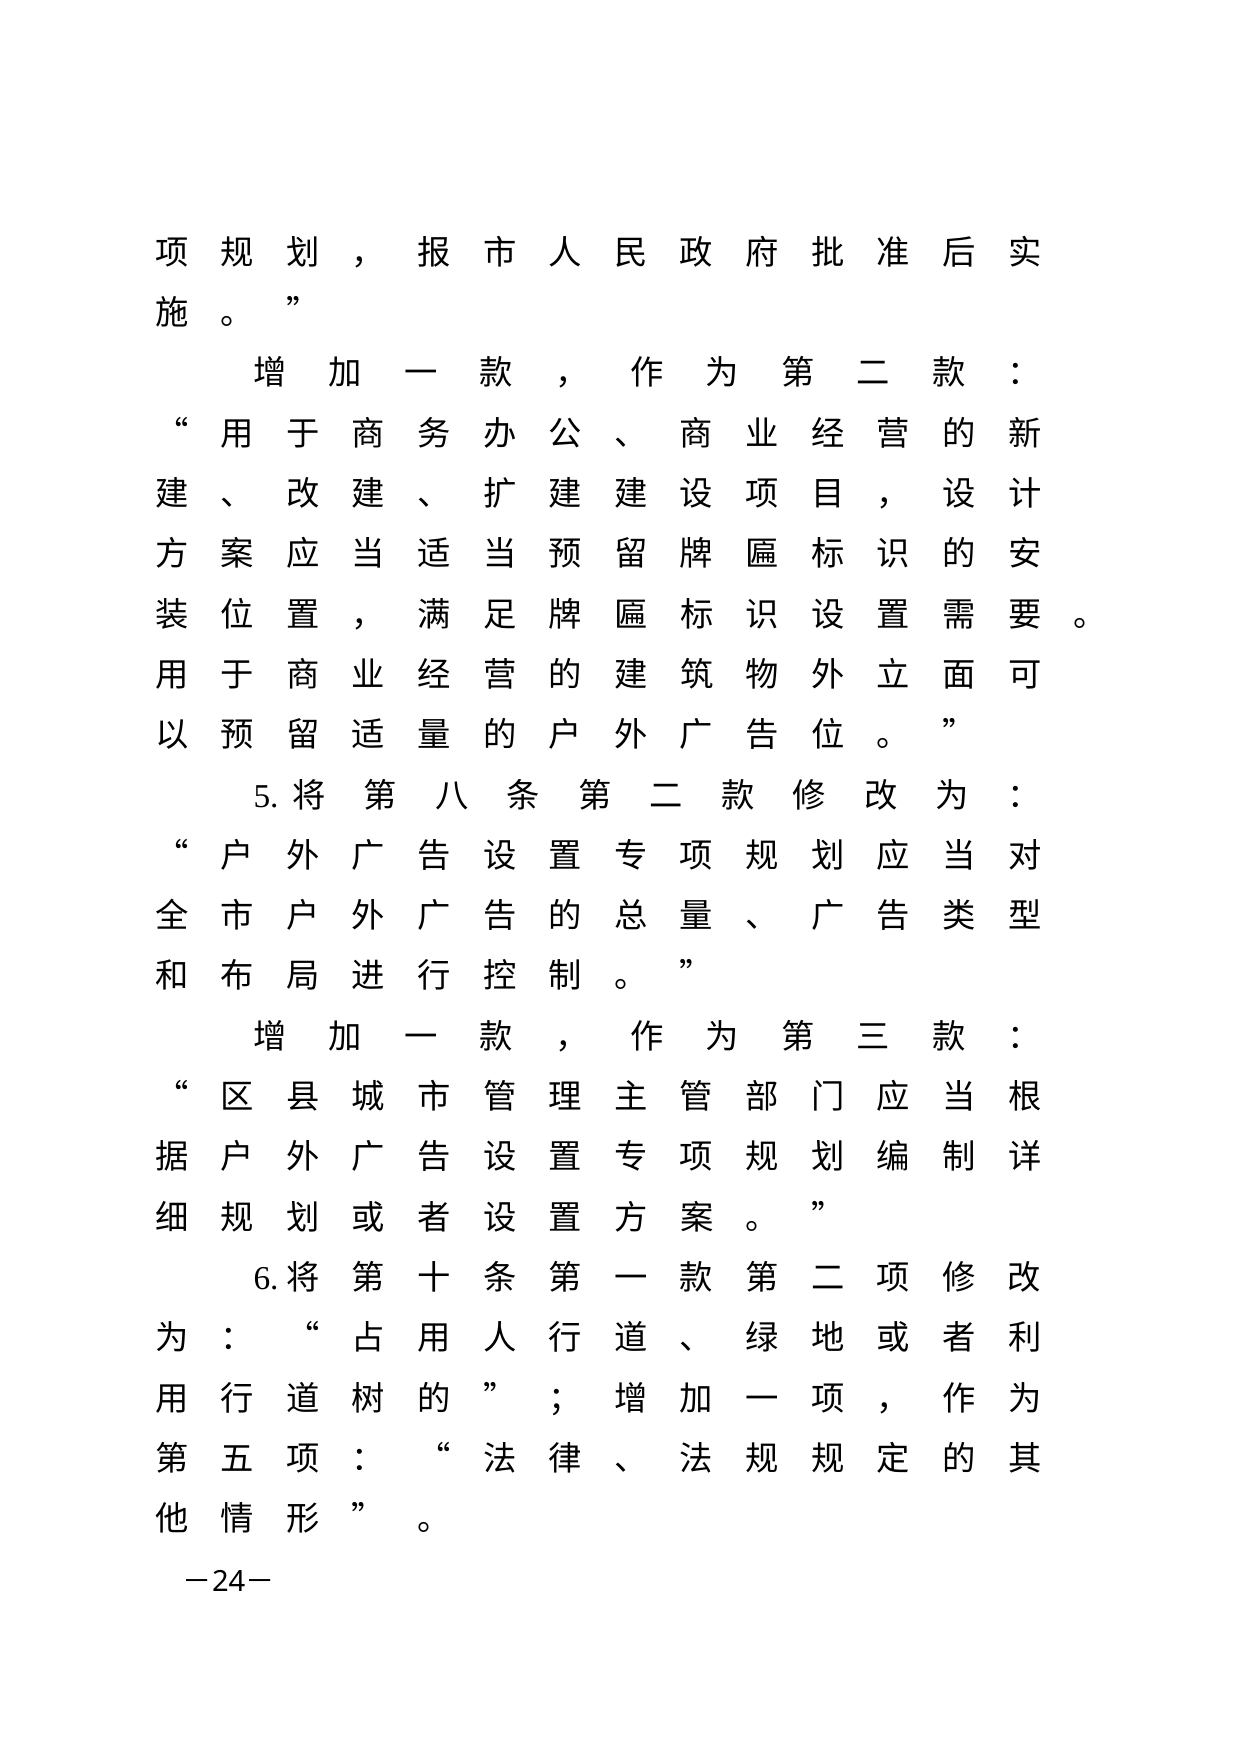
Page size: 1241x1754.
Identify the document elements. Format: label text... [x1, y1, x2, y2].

text 增加一款，作为第三款：“区县城市管理主管部门应当根据户外广告设置专项规划编制详细规划或者设置方案。” [155, 1003, 1073, 1245]
text 5.将第八条第二款修改为：“户外广告设置专项规划应当对全市户外广告的总量、广告类型和布局进行控制。” [155, 762, 1073, 1003]
text 增加一款，作为第二款：“用于商务办公、商业经营的新建、改建、扩建建设项目，设计方案应当适当预留牌匾标识的安装位置，满足牌匾标识设置需要。用于商业经营的建筑物外立面可以预留适量的户外广告位。” [155, 340, 1073, 762]
text 4.将第七条修改为：“市城市管理主管部门应当会同市自然资源部门组织编制户外广告设置专项规划，报市人民政府批准后实施。” [155, 219, 1073, 340]
text 6.将第十条第一款第二项修改为：“占用人行道、绿地或者利用行道树的”；增加一项，作为第五项：“法律、法规规定的其他情形”。 [155, 1245, 1073, 1546]
